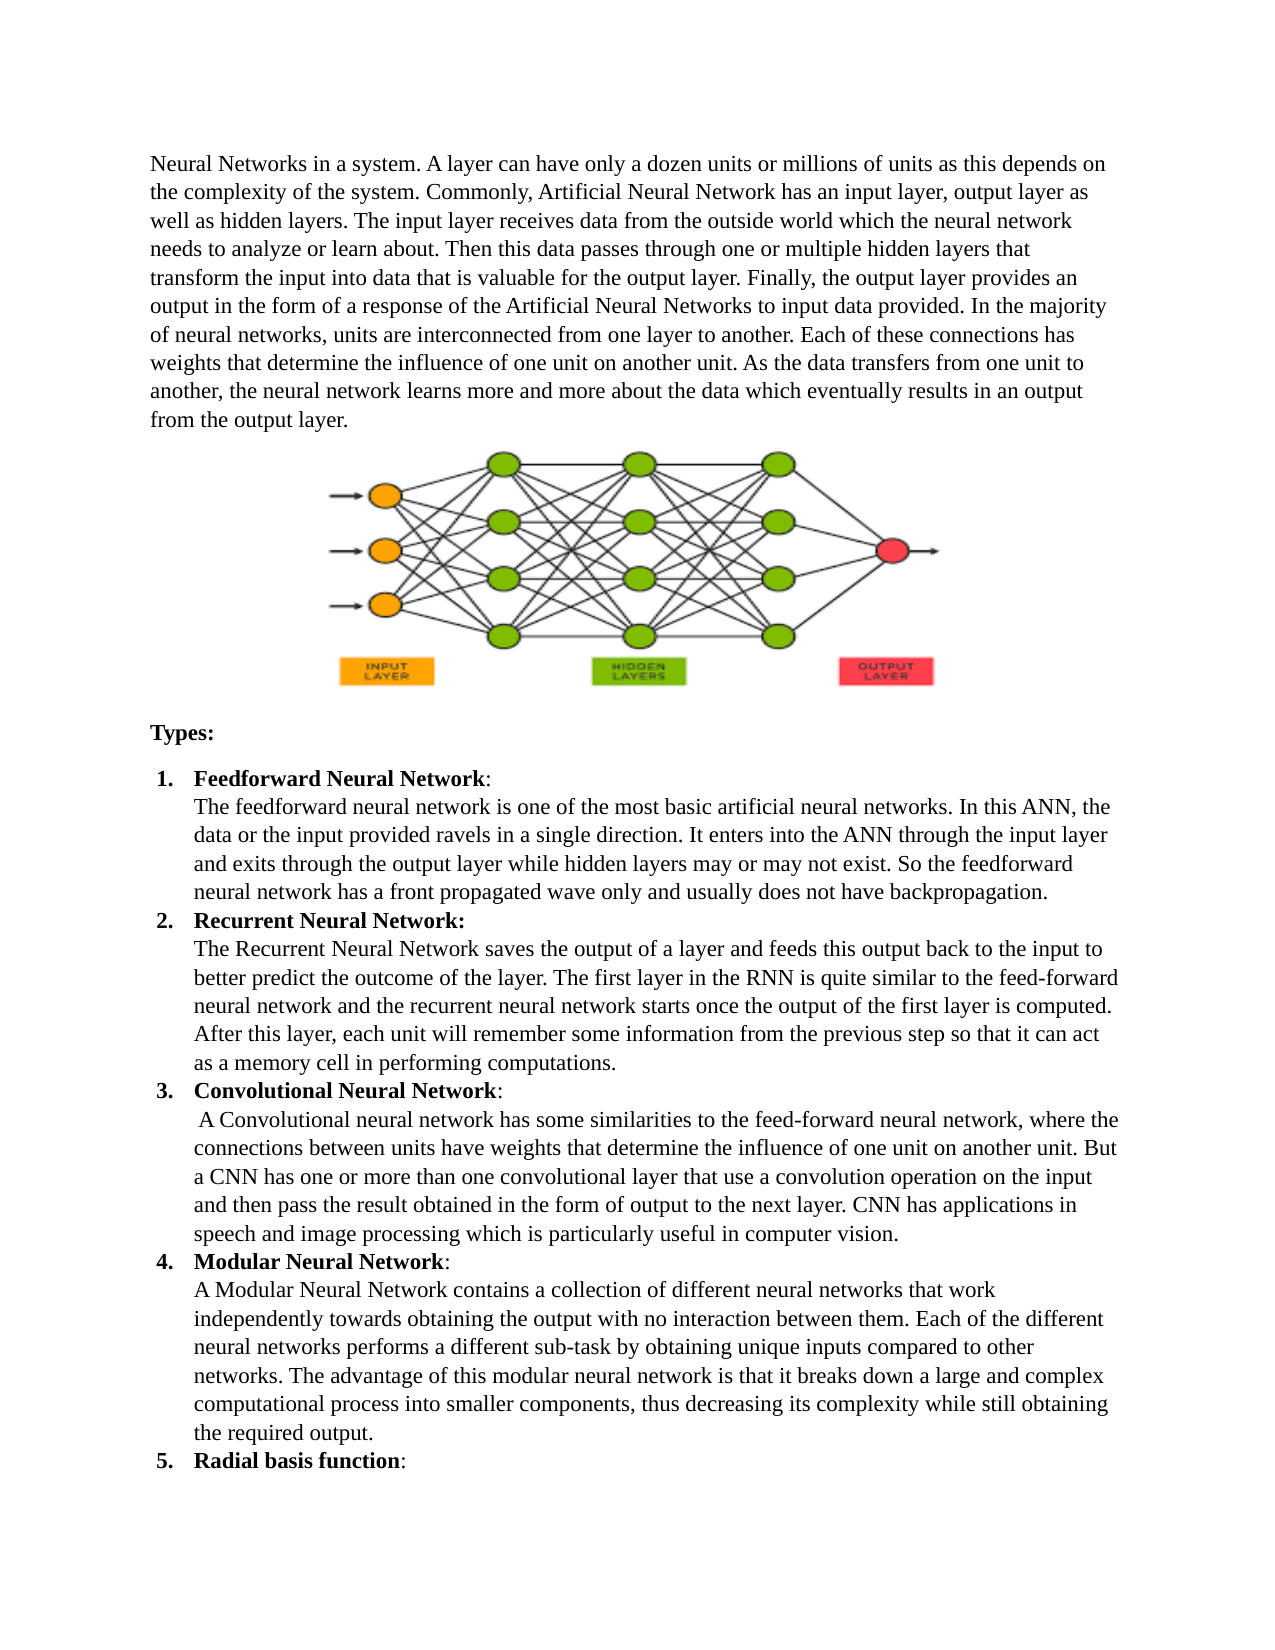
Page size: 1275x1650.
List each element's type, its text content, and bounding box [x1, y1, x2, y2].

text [150, 150, 1125, 432]
list A Convolutional neural network has some similarities to the feed-forward neural network, where the connections between units have weights that determine the influence of one unit on another unit. But a CNN has one or more than one convolutional layer that use a convolution operation on the input and then pass the result obtained in the form of output to the next layer. CNN has applications in speech and image processing which is particularly useful in computer vision. [194, 1106, 1125, 1246]
list Feedforward Neural Network: [156, 764, 1125, 791]
list Radial basis function: [156, 1447, 1125, 1473]
picture [304, 451, 971, 701]
list Convolutional Neural Network: [156, 1077, 1125, 1104]
list Modular Neural Network: [156, 1248, 1125, 1274]
text Types: [150, 719, 1125, 746]
list The feedforward neural network is one of the most basic artificial neural networks. In this ANN, the data or the input provided ravels in a single direction. It enters into the ANN through the input layer and exits through the output layer while hidden layers may or may not exist. So the feedforward neural network has a front propagated wave only and usually does not have backpropagation. [194, 793, 1125, 905]
list Recurrent Neural Network: [156, 907, 1125, 933]
list A Modular Neural Network contains a collection of different neural networks that work independently towards obtaining the output with no interaction between them. Each of the different neural networks performs a different sub-task by obtaining unique inputs compared to other networks. The advantage of this modular neural network is that it breaks down a large and complex computational process into smaller components, thus decreasing its complexity while still obtaining the required output. [194, 1276, 1125, 1445]
list The Recurrent Neural Network saves the output of a layer and feeds this output back to the input to better predict the outcome of the layer. The first layer in the RNN is quite similar to the feed-forward neural network and the recurrent neural network starts once the output of the first layer is computed. After this layer, each unit will remember some information from the previous step so that it can act as a memory cell in performing computations. [194, 935, 1125, 1075]
